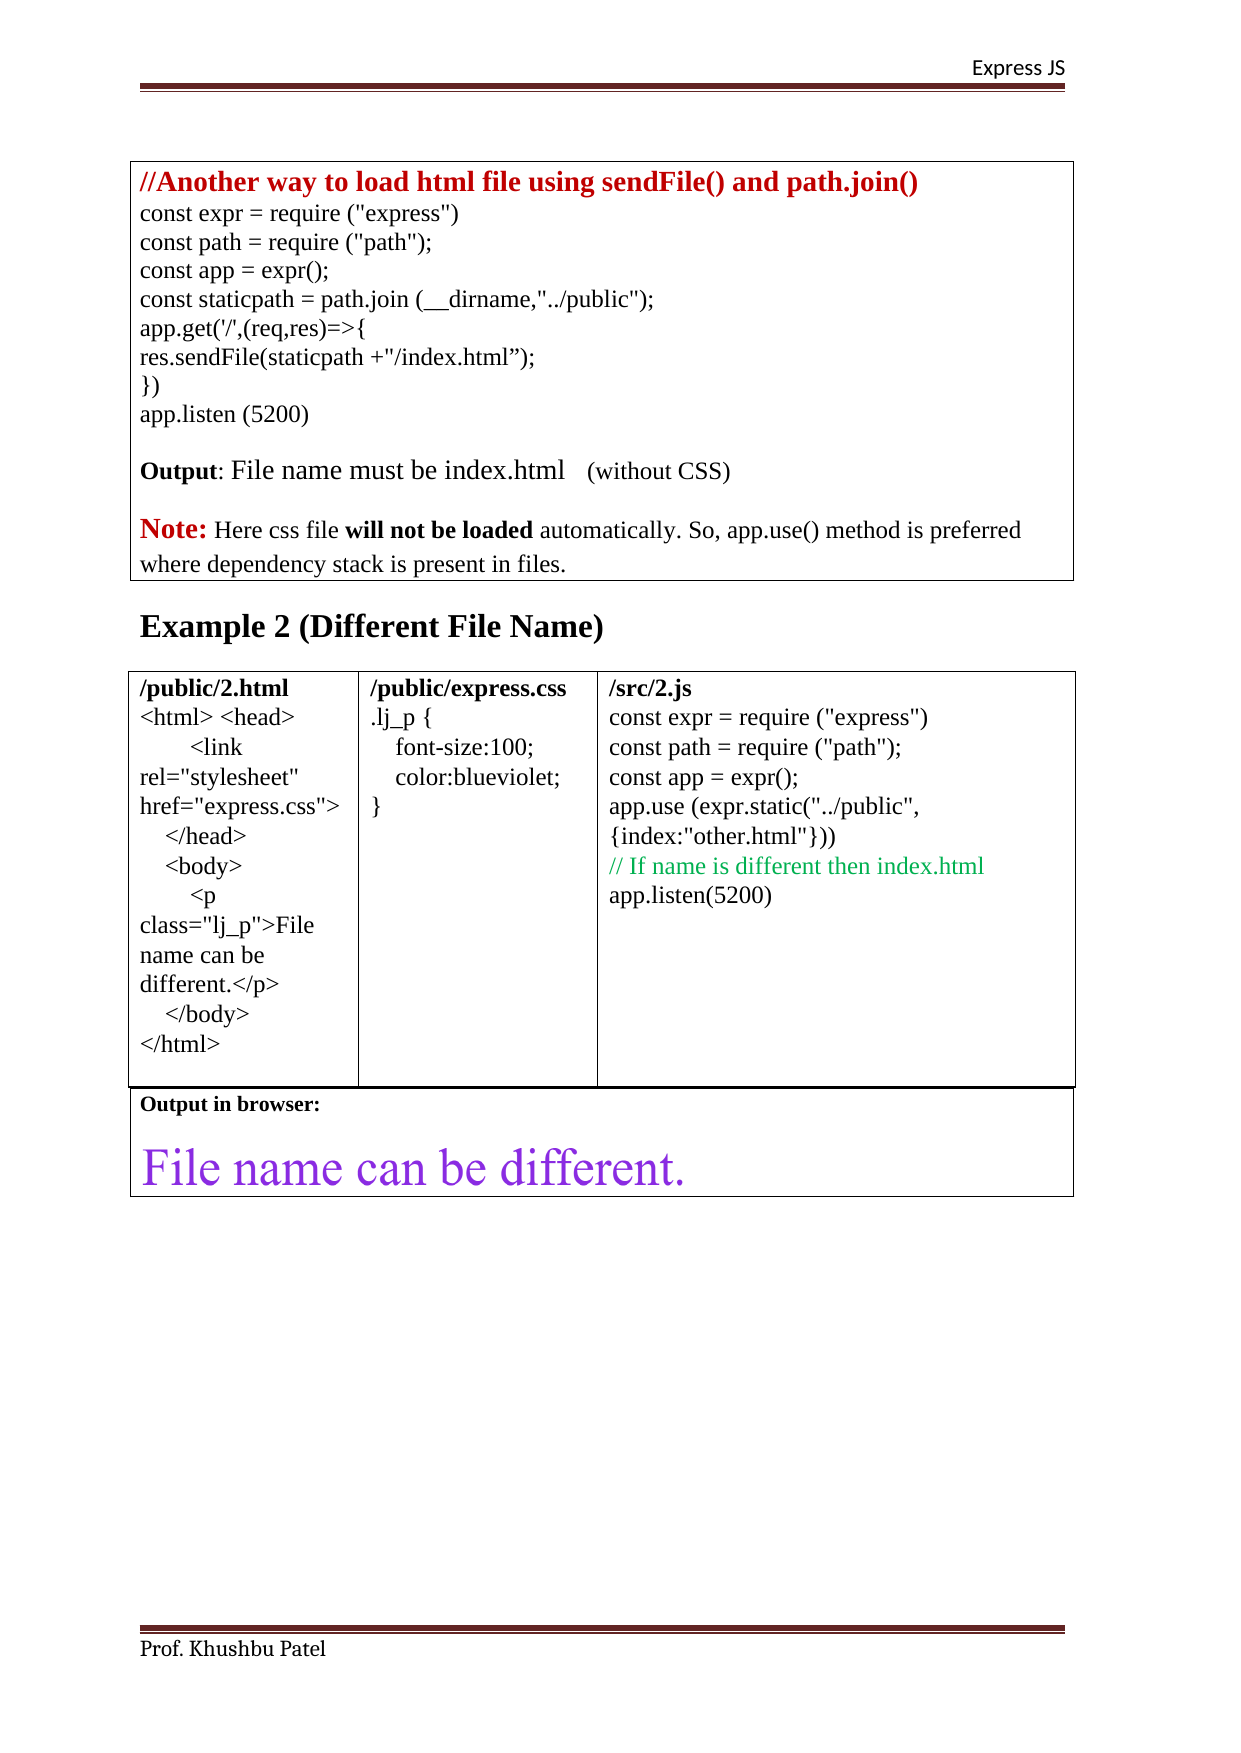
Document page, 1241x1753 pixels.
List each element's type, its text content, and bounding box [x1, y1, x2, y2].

text app.listen (5200) [139, 399, 1065, 428]
text const path = require ("path"); [139, 227, 1065, 255]
text Output in browser: [131, 1089, 1073, 1116]
table_header /public/express.css .lj_p { font-size:100; color:blueviolet; } [359, 672, 597, 1086]
text Example 2 (Different File Name) [139, 606, 1065, 644]
table_header /public/2.html <html> <head> <link rel="stylesheet" href="express.css"> </head> <body> <p class="lj_p">File name can be different.</p> </body> </html> [129, 672, 358, 1086]
text Note: Here css file will not be loaded automatically. So, app.use() method is preferred where dependency stack is present in files. [131, 508, 1073, 580]
text const expr = require ("express") [139, 198, 1065, 227]
text //Another way to load html file using sendFile() and path.join() [131, 162, 1073, 198]
text const staticpath = path.join (__dirname,"../public"); [139, 284, 1065, 313]
text }) [139, 370, 1065, 399]
table_header /src/2.js const expr = require ("express") const path = require ("path"); const app = expr(); app.use (expr.static("../public",{index:"other.html"})) // If name is different then index.html app.listen(5200) [598, 672, 1075, 1086]
text Output: File name must be index.html (without CSS) [131, 450, 1073, 485]
picture [139, 1141, 693, 1195]
text res.sendFile(staticpath +"/index.html”); [139, 342, 1065, 370]
text const app = expr(); [139, 255, 1065, 284]
text app.get('/',(req,res)=>{ [139, 313, 1065, 342]
